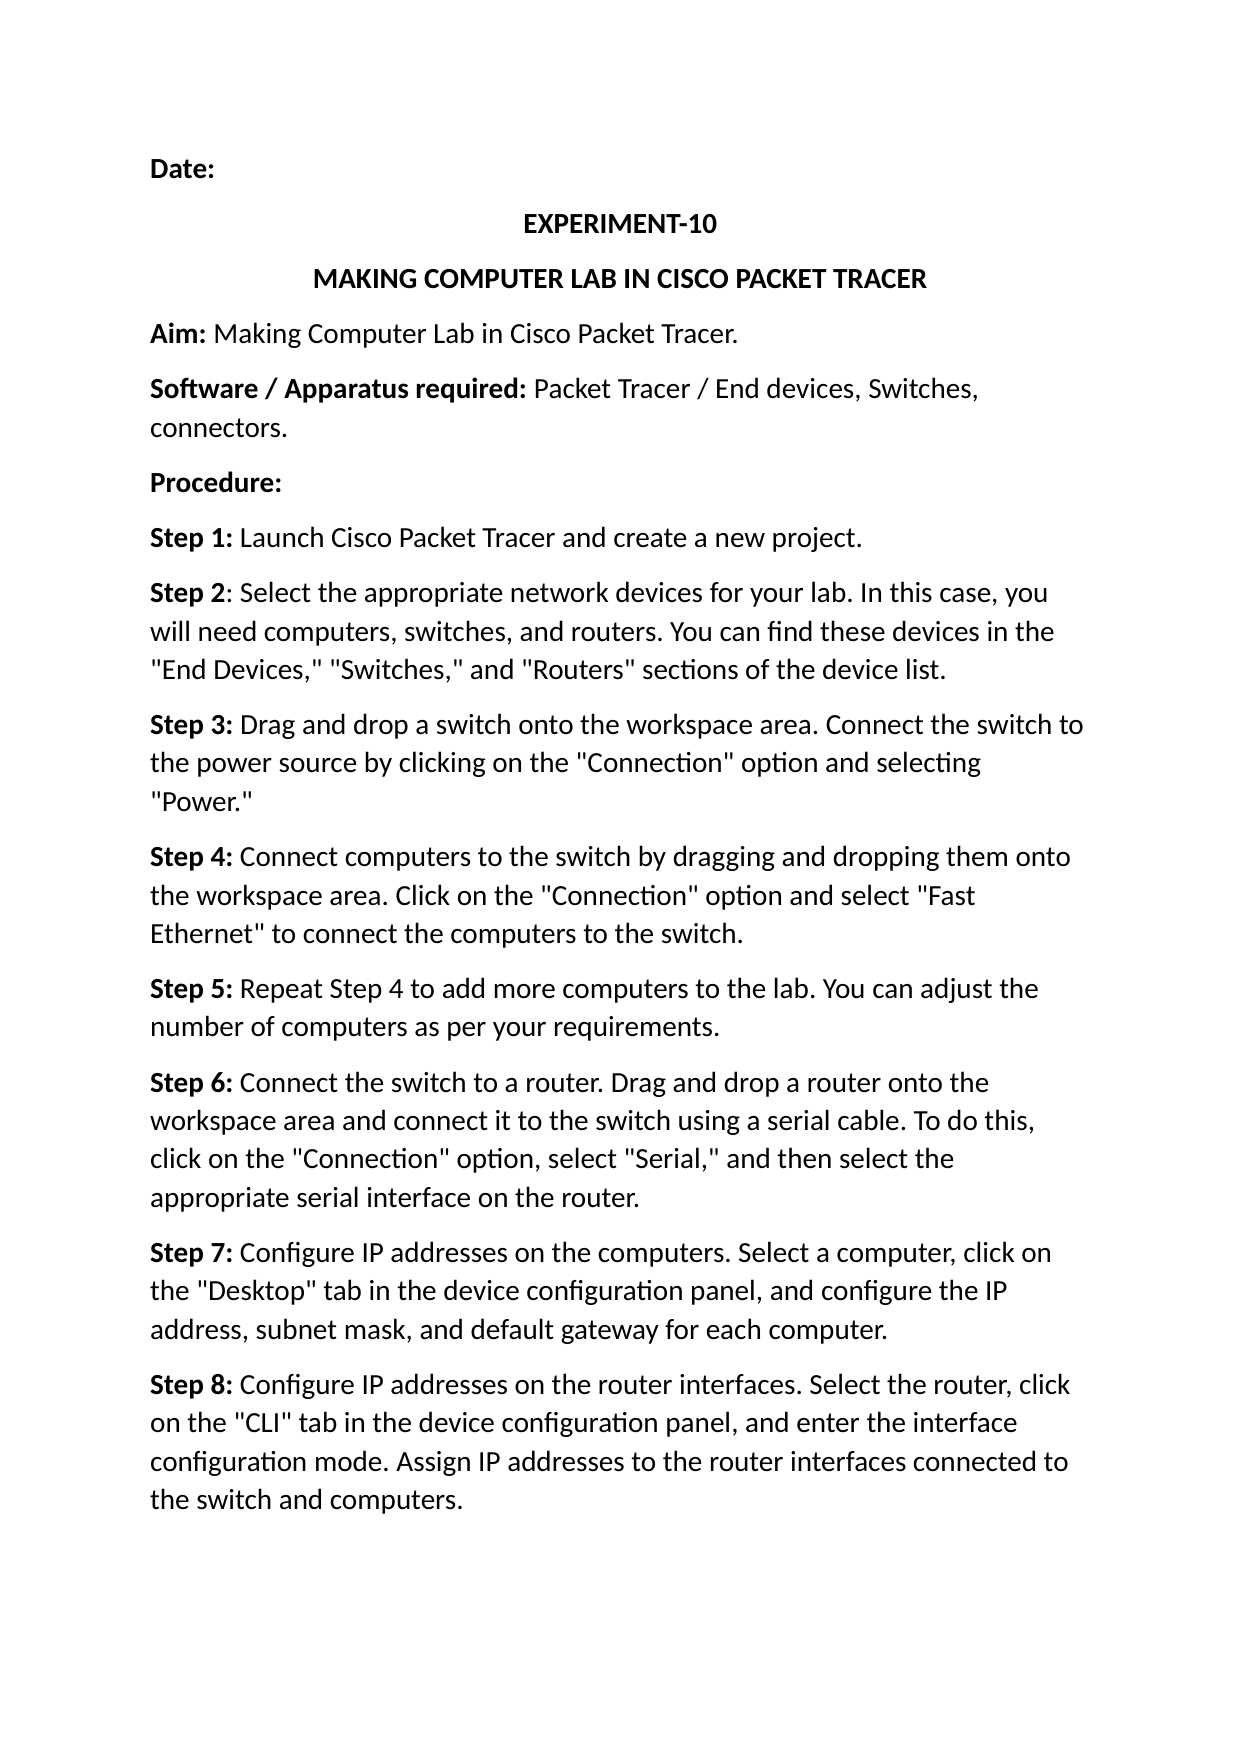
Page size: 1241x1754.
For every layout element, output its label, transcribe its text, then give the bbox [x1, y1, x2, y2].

text Step 8: Configure IP addresses on the router interfaces. Select the router, click on the "CLI" tab in the device configuration panel, and enter the interface configuration mode. Assign IP addresses to the router interfaces connected to the switch and computers. [150, 1366, 1090, 1517]
text Software / Apparatus required: Packet Tracer / End devices, Switches, connectors. [150, 370, 1090, 444]
text Procedure: [150, 464, 1090, 499]
text Step 2: Select the appropriate network devices for your lab. In this case, you will need computers, switches, and routers. You can find these devices in the "End Devices," "Switches," and "Routers" sections of the device list. [150, 574, 1090, 687]
text Step 4: Connect computers to the switch by dragging and dropping them onto the workspace area. Click on the "Connection" option and select "Fast Ethernet" to connect the computers to the switch. [150, 838, 1090, 951]
text Step 5: Repeat Step 4 to add more computers to the lab. You can adjust the number of computers as per your requirements. [150, 970, 1090, 1044]
text MAKING COMPUTER LAB IN CISCO PACKET TRACER [150, 260, 1090, 296]
text Date: [150, 150, 1090, 186]
text Step 1: Launch Cisco Packet Tracer and create a new project. [150, 519, 1090, 555]
text Step 7: Configure IP addresses on the computers. Select a computer, click on the "Desktop" tab in the device configuration panel, and configure the IP address, subnet mask, and default gateway for each computer. [150, 1234, 1090, 1347]
text Aim: Making Computer Lab in Cisco Packet Tracer. [150, 315, 1090, 351]
text Step 6: Connect the switch to a router. Drag and drop a router onto the workspace area and connect it to the switch using a serial cable. To do this, click on the "Connection" option, select "Serial," and then select the appropriate serial interface on the router. [150, 1064, 1090, 1214]
text Step 3: Drag and drop a switch onto the workspace area. Connect the switch to the power source by clicking on the "Connection" option and selecting "Power." [150, 706, 1090, 819]
text EXPERIMENT-10 [150, 205, 1090, 241]
